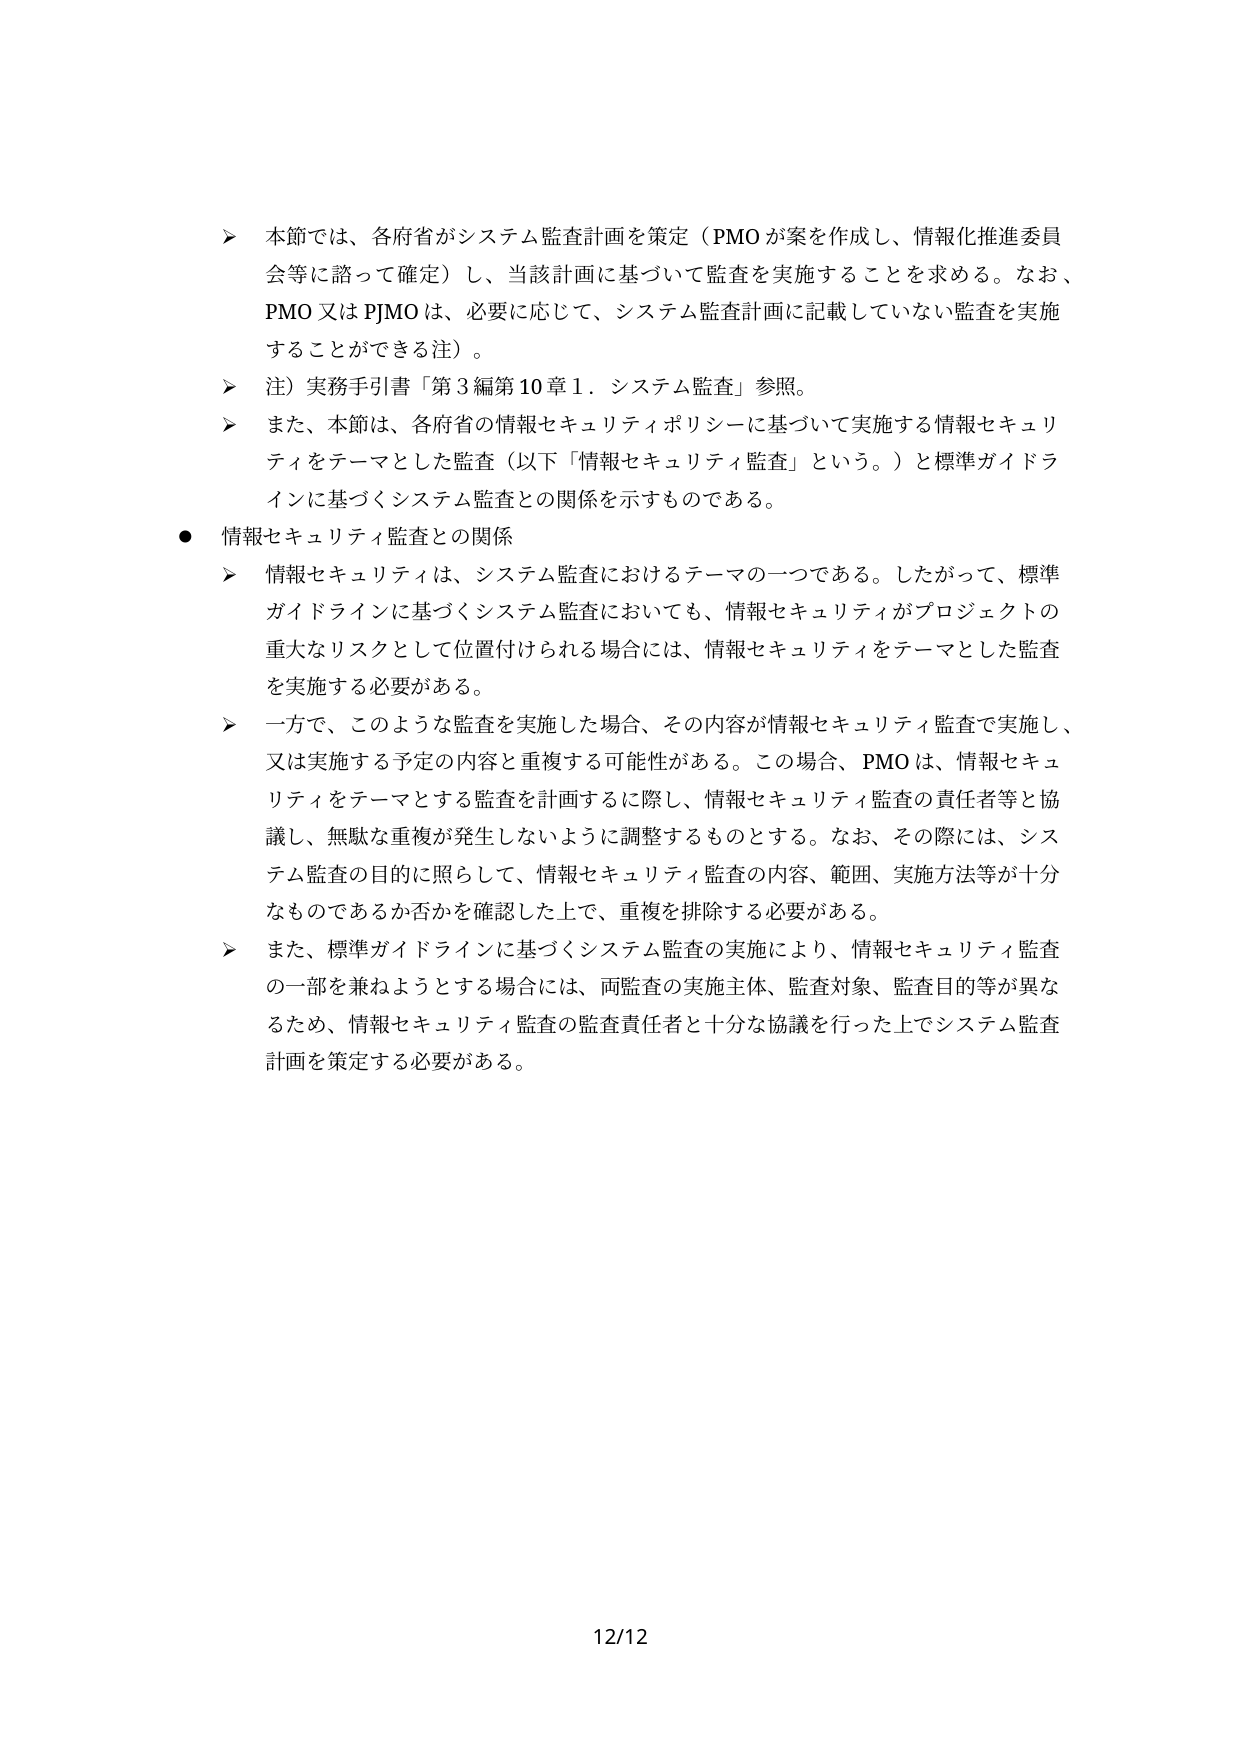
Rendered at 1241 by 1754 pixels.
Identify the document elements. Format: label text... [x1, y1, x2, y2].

list また、本節は、各府省の情報セキュリティポリシーに基づいて実施する情報セキュリティをテーマとした監査（以下「情報セキュリティ監査」という。）と標準ガイドラインに基づくシステム監査との関係を示すものである。 [221, 404, 1063, 517]
list また、標準ガイドラインに基づくシステム監査の実施により、情報セキュリティ監査の一部を兼ねようとする場合には、両監査の実施主体、監査対象、監査目的等が異なるため、情報セキュリティ監査の監査責任者と十分な協議を行った上でシステム監査計画を策定する必要がある。 [221, 929, 1063, 1079]
list 注）実務手引書「第３編第10章１．システム監査」参照。 [221, 367, 1063, 404]
list 本節では、各府省がシステム監査計画を策定（PMOが案を作成し、情報化推進委員会等に諮って確定）し、当該計画に基づいて監査を実施することを求める。なお、PMO又はPJMOは、必要に応じて、システム監査計画に記載していない監査を実施することができる注）。 [221, 217, 1063, 367]
list 情報セキュリティ監査との関係 [177, 517, 1063, 554]
list 一方で、このような監査を実施した場合、その内容が情報セキュリティ監査で実施し、又は実施する予定の内容と重複する可能性がある。この場合、PMOは、情報セキュリティをテーマとする監査を計画するに際し、情報セキュリティ監査の責任者等と協議し、無駄な重複が発生しないように調整するものとする。なお、その際には、システム監査の目的に照らして、情報セキュリティ監査の内容、範囲、実施方法等が十分なものであるか否かを確認した上で、重複を排除する必要がある。 [221, 704, 1063, 929]
list 情報セキュリティは、システム監査におけるテーマの一つである。したがって、標準ガイドラインに基づくシステム監査においても、情報セキュリティがプロジェクトの重大なリスクとして位置付けられる場合には、情報セキュリティをテーマとした監査を実施する必要がある。 [221, 554, 1063, 704]
